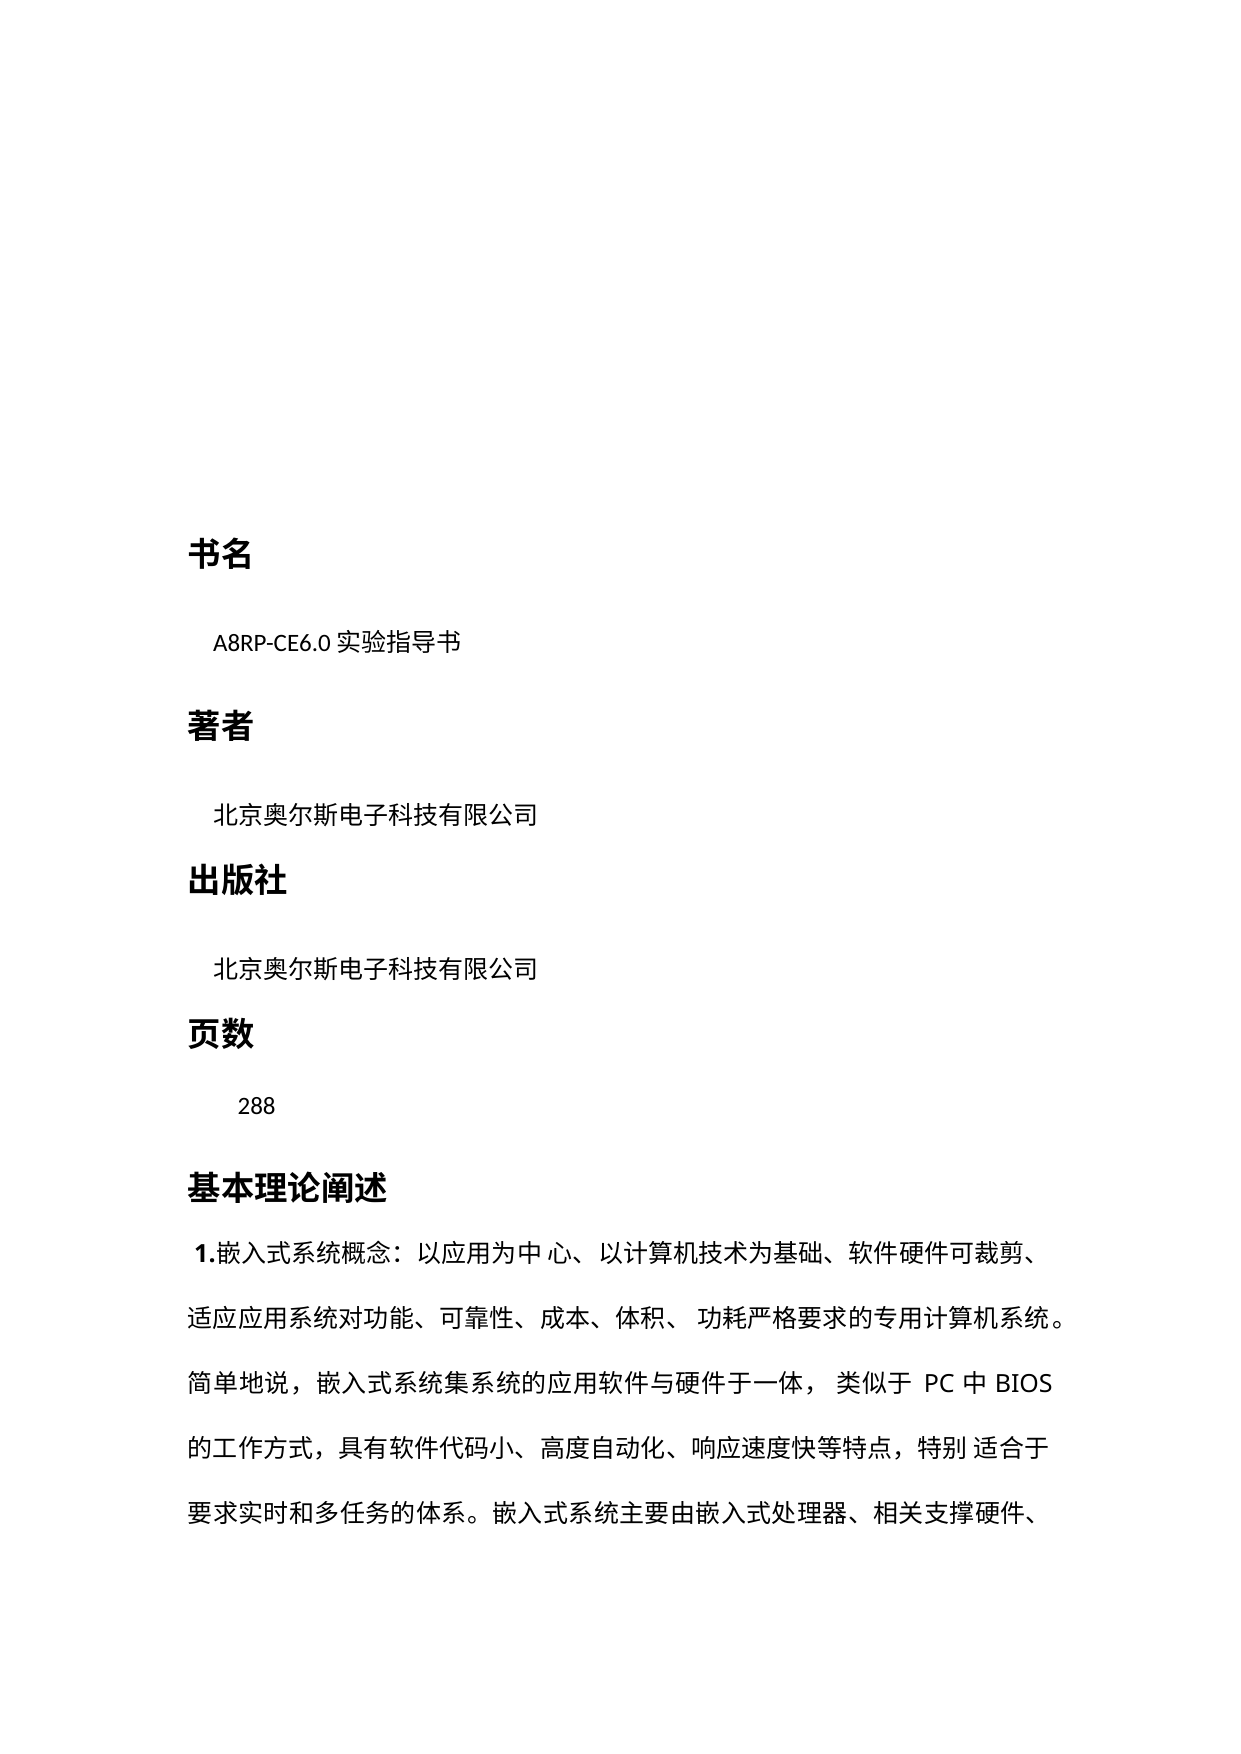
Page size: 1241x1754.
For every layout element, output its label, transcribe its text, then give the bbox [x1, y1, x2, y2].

subtitle 出版社 [187, 846, 1053, 911]
subtitle 著者 [187, 692, 1053, 757]
list 基本理论阐述 [187, 1154, 1053, 1219]
text 北京奥尔斯电子科技有限公司 [187, 781, 1053, 846]
subtitle 页数 [187, 1000, 1053, 1065]
text 288 [187, 1089, 1053, 1121]
text A8RP-CE6.0实验指导书 [187, 608, 1053, 673]
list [187, 1219, 1053, 1544]
text 北京奥尔斯电子科技有限公司 [187, 935, 1053, 1000]
subtitle 书名 [187, 519, 1053, 584]
